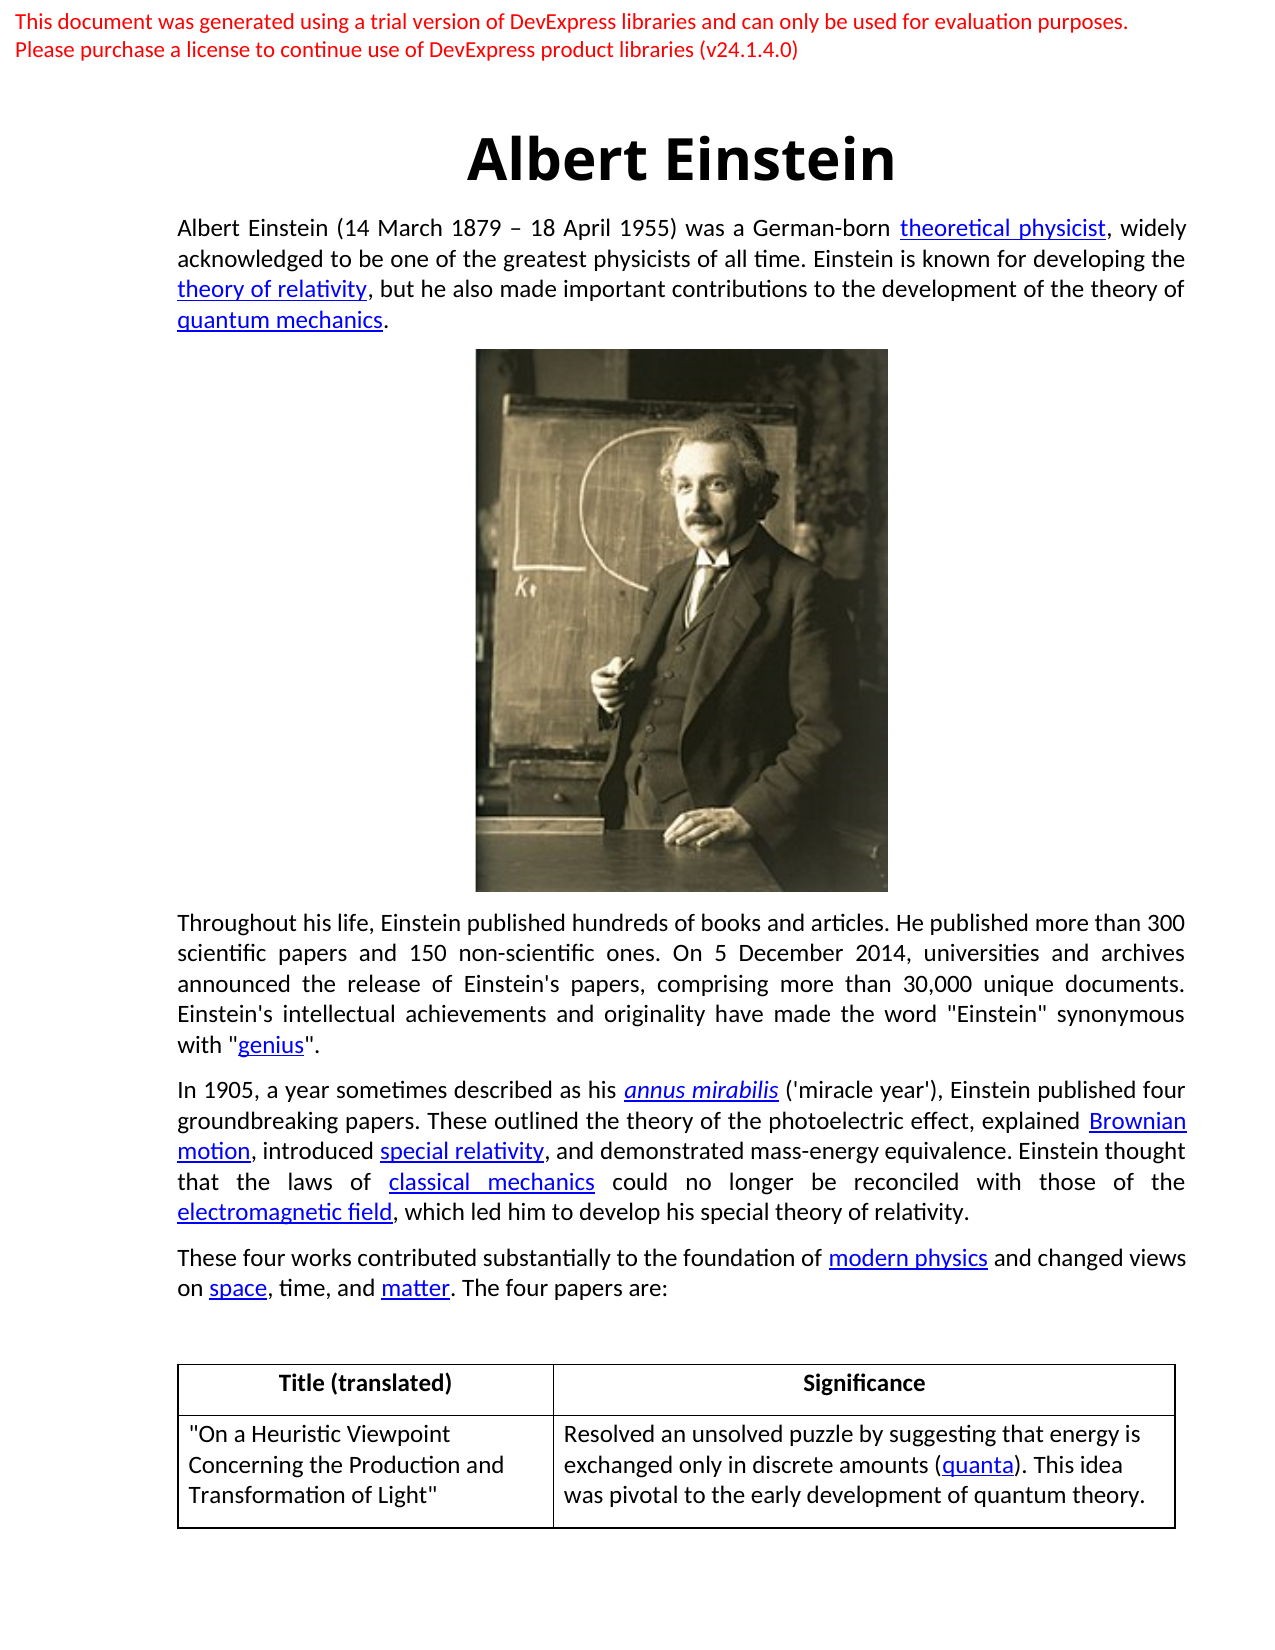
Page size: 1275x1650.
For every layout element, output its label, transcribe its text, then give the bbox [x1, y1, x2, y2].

table_cell Resolved an unsolved puzzle by suggesting that energy is exchanged only in discrete amounts (quanta). This idea was pivotal to the early development of quantum theory. [554, 1416, 1174, 1527]
table_header Title (translated) [179, 1365, 553, 1415]
text In 1905, a year sometimes described as his annus mirabilis ('miracle year'), Einstein published four groundbreaking papers. These outlined the theory of the photoelectric effect, explained Brownian motion, introduced special relativity, and demonstrated mass-energy equivalence. Einstein thought that the laws of classical mechanics could no longer be reconciled with those of the electromagnetic field, which led him to develop his special theory of relativity. [177, 1074, 1186, 1227]
table_header Significance [554, 1365, 1174, 1415]
table_cell "On a Heuristic Viewpoint Concerning the Production and Transformation of Light" [179, 1416, 553, 1527]
text Throughout his life, Einstein published hundreds of books and articles. He published more than 300 scientific papers and 150 non-scientific ones. On 5 December 2014, universities and archives announced the release of Einstein's papers, comprising more than 30,000 unique documents. Einstein's intellectual achievements and originality have made the word "Einstein" synonymous with "genius". [177, 907, 1186, 1059]
text Albert Einstein [177, 118, 1186, 197]
text These four works contributed substantially to the foundation of modern physics and changed views on space, time, and matter. The four papers are: [177, 1242, 1186, 1303]
text Albert Einstein (14 March 1879 – 18 April 1955) was a German-born theoretical physicist, widely acknowledged to be one of the greatest physicists of all time. Einstein is known for developing the theory of relativity, but he also made important contributions to the development of the theory of quantum mechanics. [177, 212, 1186, 334]
